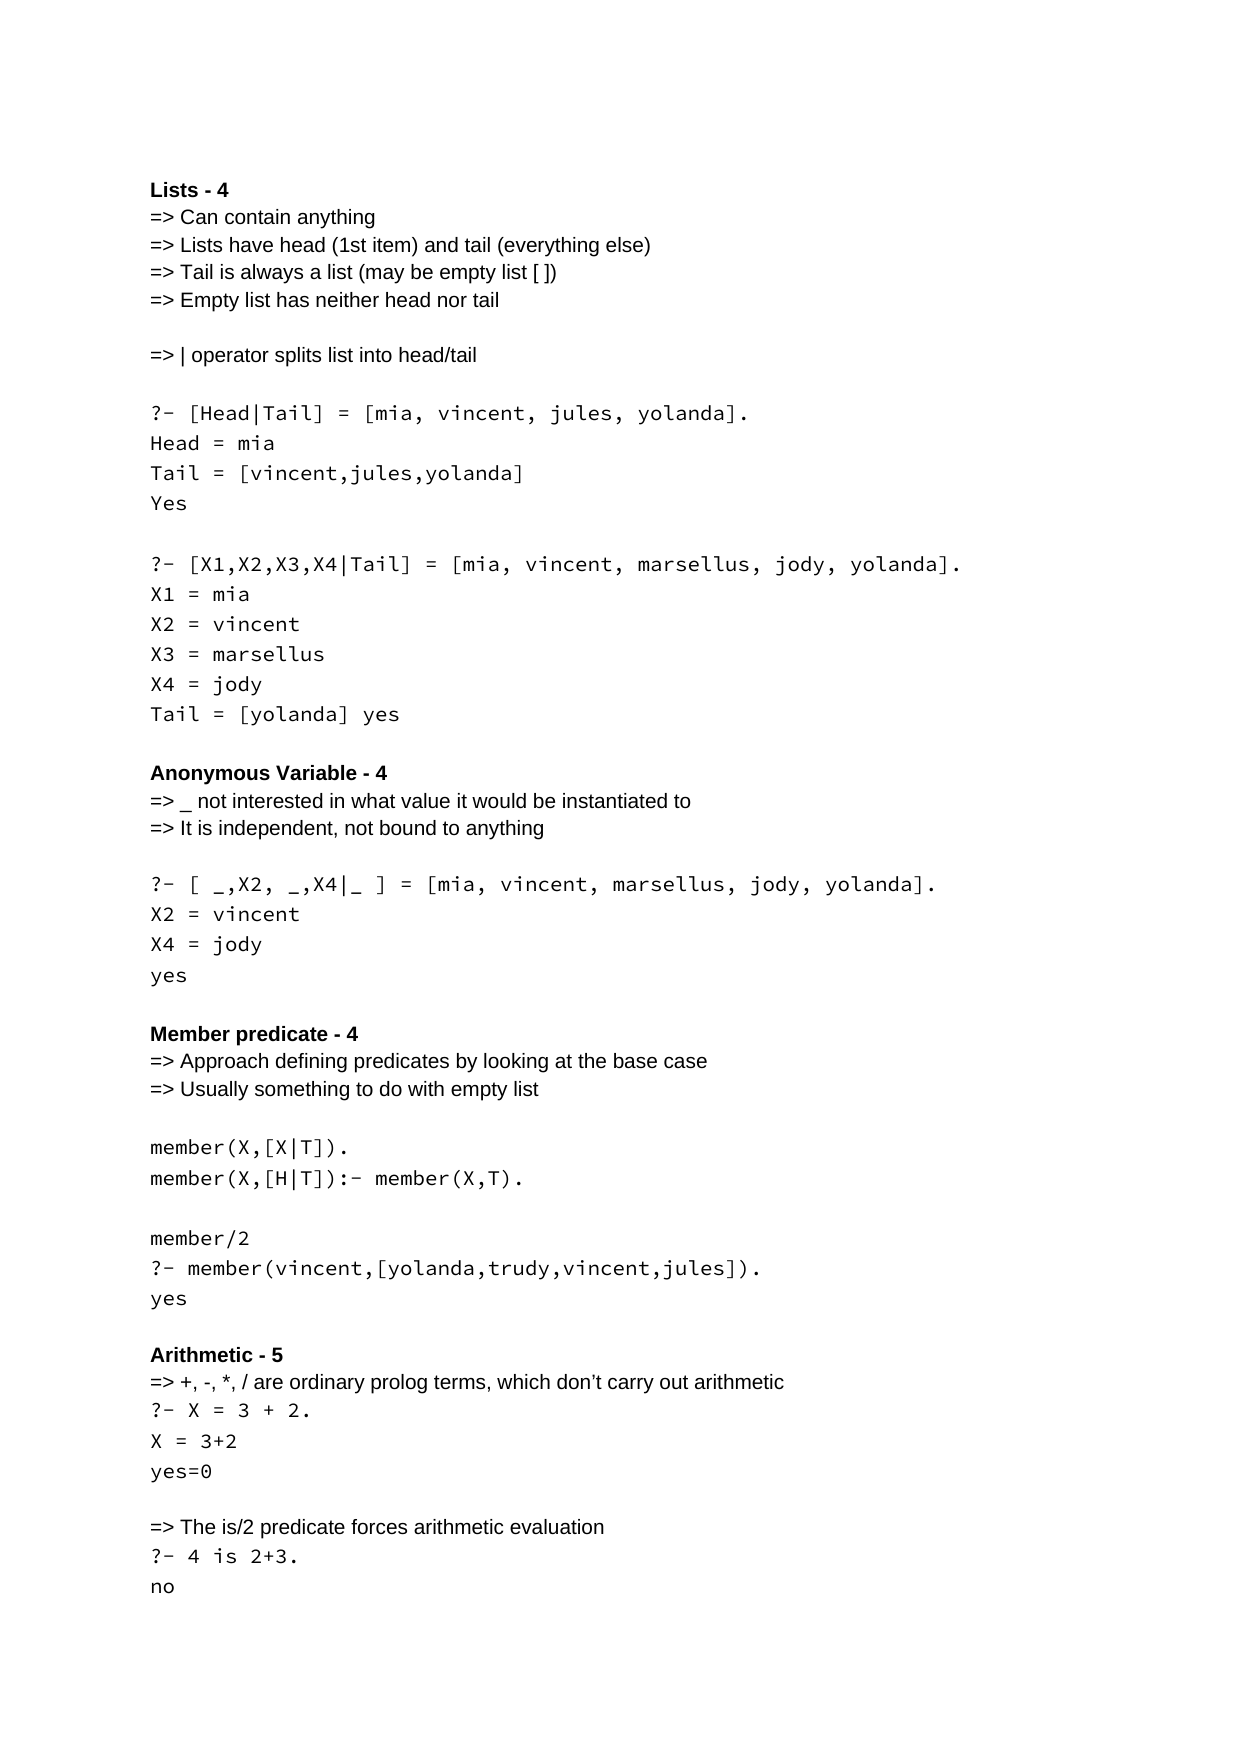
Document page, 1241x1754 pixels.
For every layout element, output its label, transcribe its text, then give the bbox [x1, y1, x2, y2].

text ?- [Head|Tail] = [mia, vincent, jules, yolanda]. [150, 400, 1090, 426]
text Head = mia [150, 430, 1090, 456]
text X4 = jody [150, 931, 1090, 958]
text X1 = mia [150, 581, 1090, 607]
text => | operator splits list into head/tail [150, 342, 1090, 366]
text => Can contain anything [150, 205, 1090, 229]
text X = 3+2 [150, 1427, 1090, 1454]
text => Lists have head (1st item) and tail (everything else) [150, 232, 1090, 256]
text => Tail is always a list (may be empty list [ ]) [150, 260, 1090, 284]
text yes [150, 961, 1090, 988]
text => Approach defining predicates by looking at the base case [150, 1049, 1090, 1073]
text X2 = vincent [150, 611, 1090, 637]
text Member predicate - 4 [150, 1022, 1090, 1046]
text X3 = marsellus [150, 641, 1090, 667]
text => It is independent, not bound to anything [150, 816, 1090, 840]
text ?- [X1,X2,X3,X4|Tail] = [mia, vincent, marsellus, jody, yolanda]. [150, 550, 1090, 577]
text Arithmetic - 5 [150, 1342, 1090, 1366]
text ?- X = 3 + 2. [150, 1397, 1090, 1424]
text Lists - 4 [150, 177, 1090, 201]
text X2 = vincent [150, 901, 1090, 927]
text member(X,[X|T]). [150, 1134, 1090, 1161]
text ?- [ _,X2, _,X4|_ ] = [mia, vincent, marsellus, jody, yolanda]. [150, 871, 1090, 897]
text yes=0 [150, 1458, 1090, 1484]
text => +, -, *, / are ordinary prolog terms, which don’t carry out arithmetic [150, 1370, 1090, 1394]
text Anonymous Variable - 4 [150, 761, 1090, 785]
text member(X,[H|T]):- member(X,T). [150, 1164, 1090, 1191]
text yes [150, 1285, 1090, 1311]
text X4 = jody [150, 671, 1090, 697]
text => Usually something to do with empty list [150, 1077, 1090, 1101]
text => Empty list has neither head nor tail [150, 287, 1090, 311]
text Yes [150, 490, 1090, 516]
text no [150, 1573, 1090, 1599]
text ?- 4 is 2+3. [150, 1543, 1090, 1569]
text ?- member(vincent,[yolanda,trudy,vincent,jules]). [150, 1255, 1090, 1281]
text => _ not interested in what value it would be instantiated to [150, 789, 1090, 813]
text => The is/2 predicate forces arithmetic evaluation [150, 1515, 1090, 1539]
text Tail = [vincent,jules,yolanda] [150, 460, 1090, 486]
text Tail = [yolanda] yes [150, 701, 1090, 727]
text member/2 [150, 1224, 1090, 1251]
